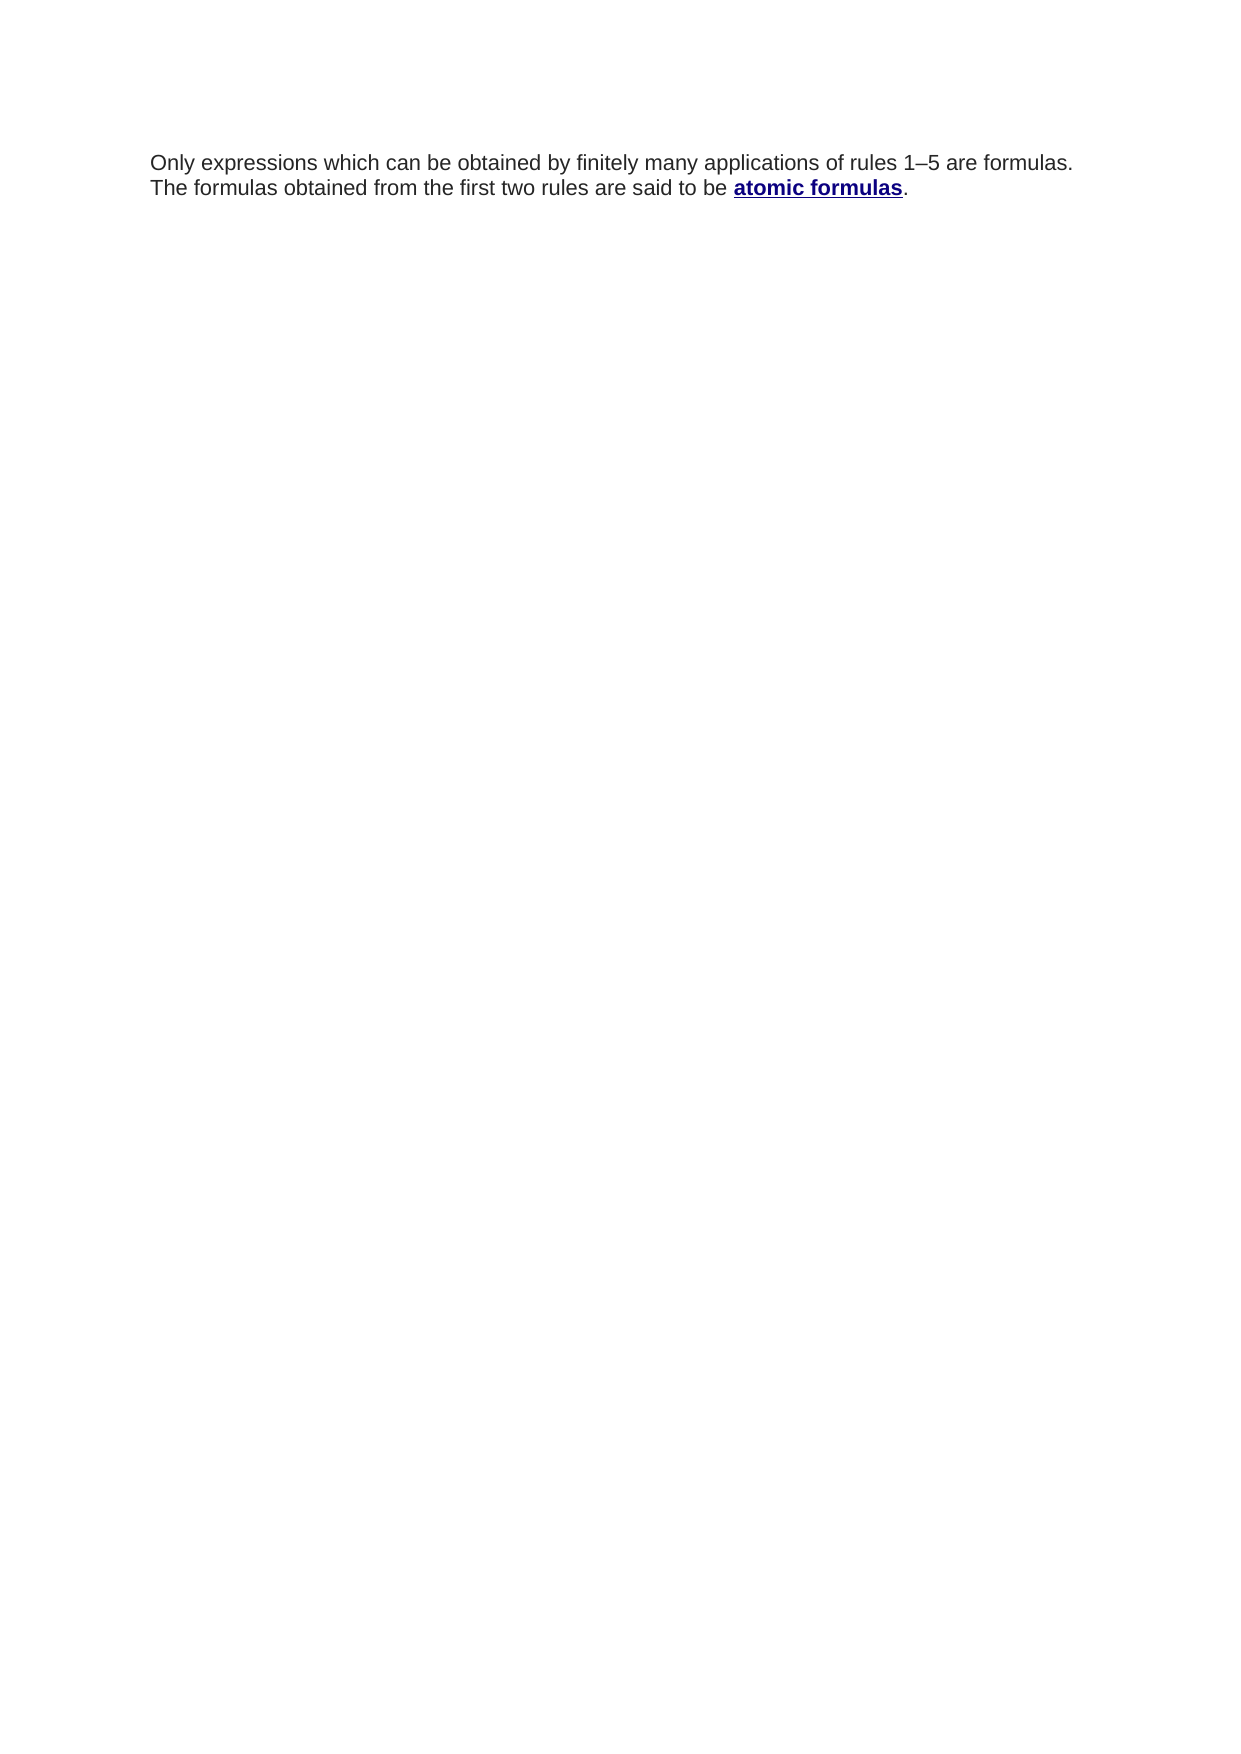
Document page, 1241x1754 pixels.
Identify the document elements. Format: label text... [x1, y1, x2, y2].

text Only expressions which can be obtained by finitely many applications of rules 1–5 are formulas. The formulas obtained from the first two rules are said to be atomic formulas. [150, 150, 1090, 200]
